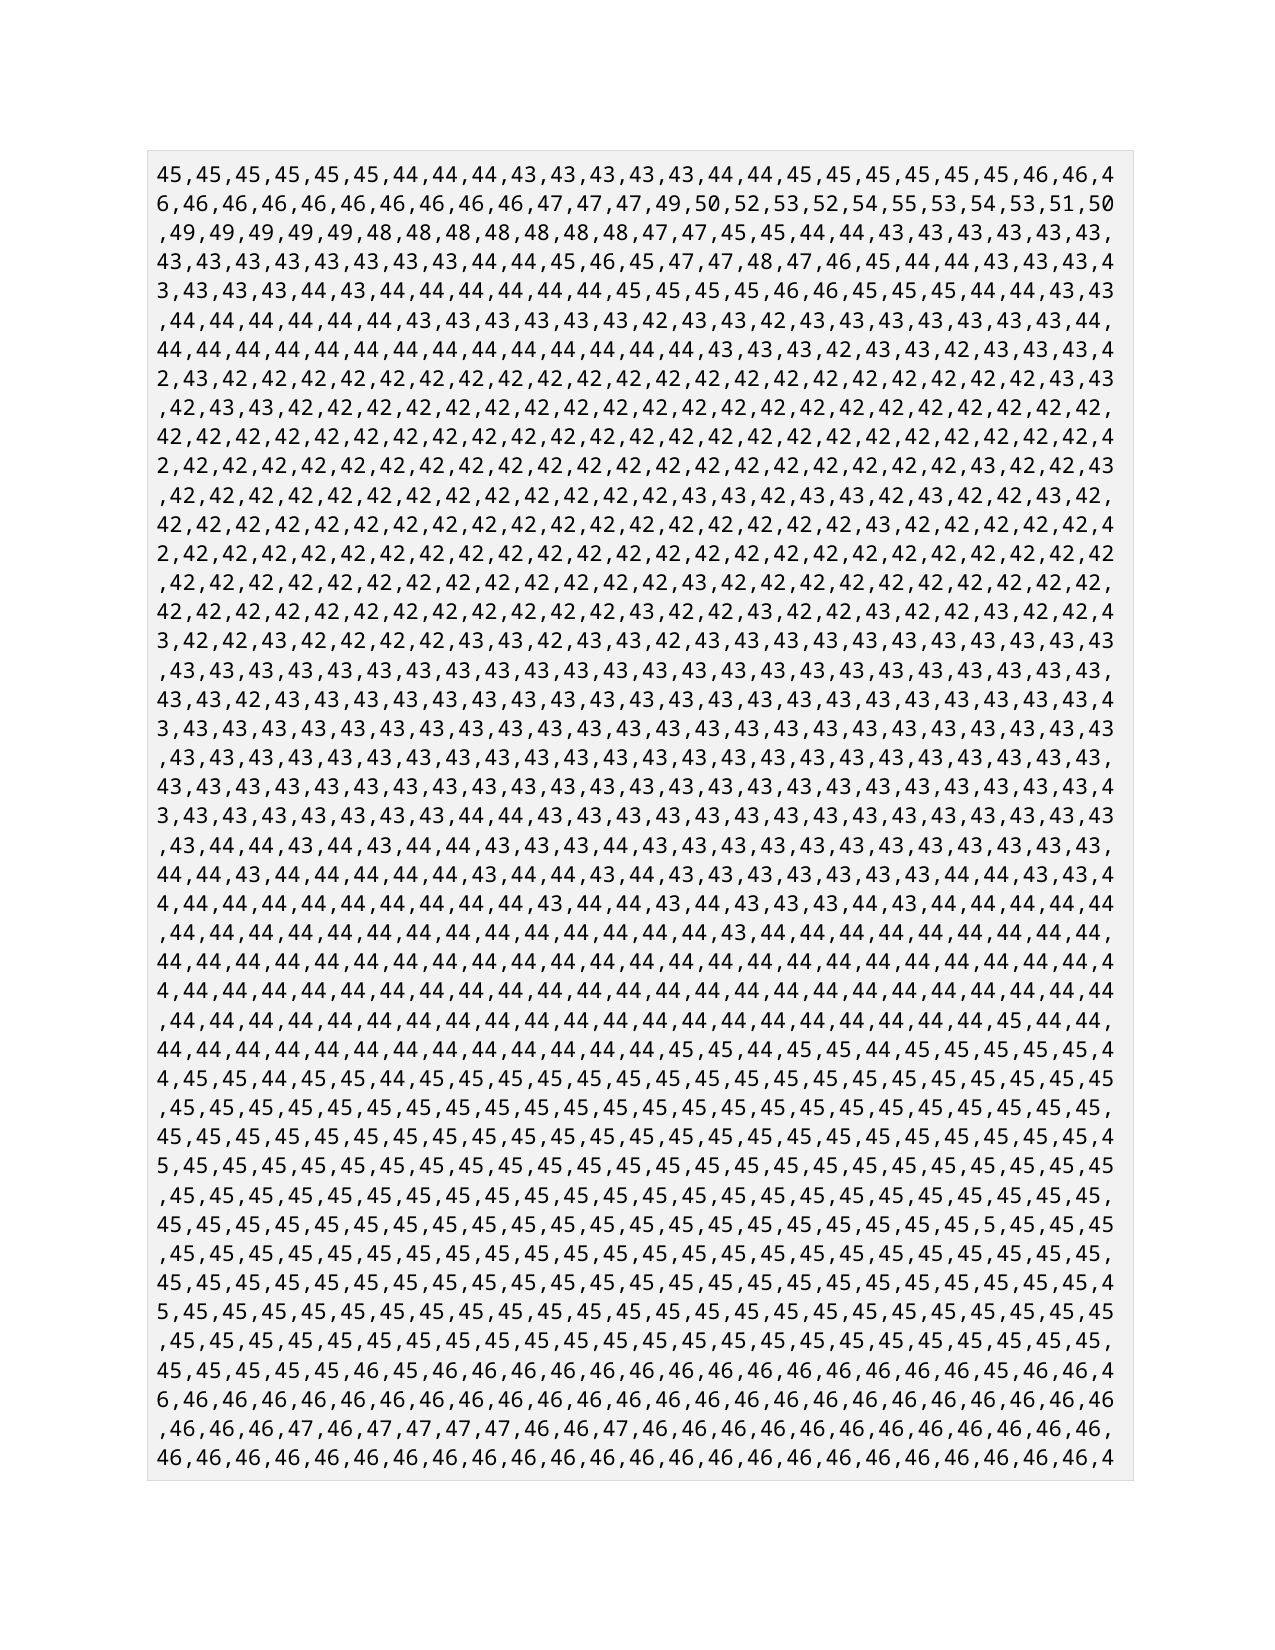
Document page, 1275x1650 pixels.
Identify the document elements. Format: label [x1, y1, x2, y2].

text [148, 151, 1133, 1480]
